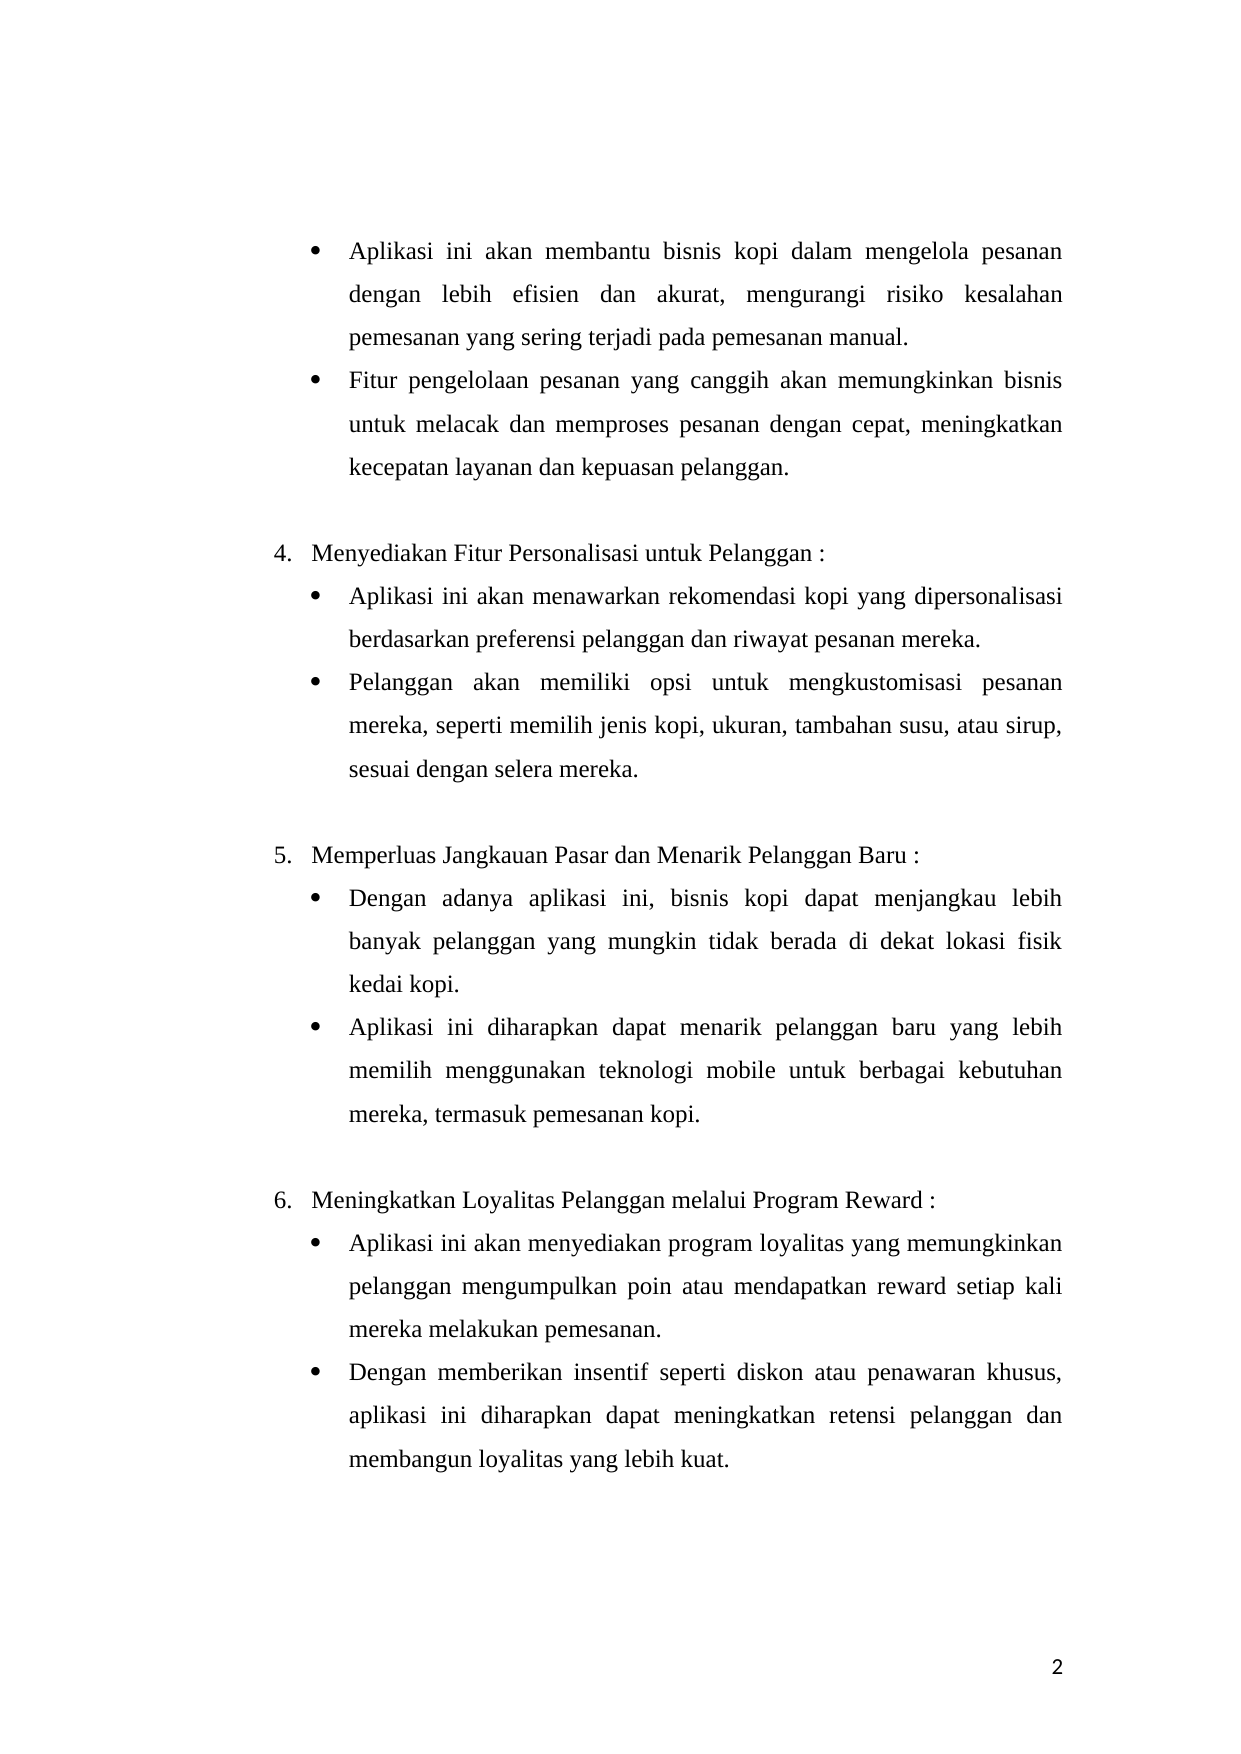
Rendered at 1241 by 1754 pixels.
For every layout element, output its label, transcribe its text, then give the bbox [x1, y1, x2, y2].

list Dengan adanya aplikasi ini, bisnis kopi dapat menjangkau lebih banyak pelanggan yang mungkin tidak berada di dekat lokasi fisik kedai kopi. [311, 883, 1063, 998]
list Memperluas Jangkauan Pasar dan Menarik Pelanggan Baru : [274, 840, 1063, 869]
list Aplikasi ini akan menawarkan rekomendasi kopi yang dipersonalisasi berdasarkan preferensi pelanggan dan riwayat pesanan mereka. [311, 581, 1063, 653]
list Meningkatkan Loyalitas Pelanggan melalui Program Reward : [274, 1185, 1063, 1214]
list Aplikasi ini akan menyediakan program loyalitas yang memungkinkan pelanggan mengumpulkan poin atau mendapatkan reward setiap kali mereka melakukan pemesanan. [311, 1228, 1063, 1343]
list Aplikasi ini akan membantu bisnis kopi dalam mengelola pesanan dengan lebih efisien dan akurat, mengurangi risiko kesalahan pemesanan yang sering terjadi pada pemesanan manual. [311, 236, 1063, 351]
list Fitur pengelolaan pesanan yang canggih akan memungkinkan bisnis untuk melacak dan memproses pesanan dengan cepat, meningkatkan kecepatan layanan dan kepuasan pelanggan. [311, 366, 1063, 481]
list Pelanggan akan memiliki opsi untuk mengkustomisasi pesanan mereka, seperti memilih jenis kopi, ukuran, tambahan susu, atau sirup, sesuai dengan selera mereka. [311, 667, 1063, 782]
list Aplikasi ini diharapkan dapat menarik pelanggan baru yang lebih memilih menggunakan teknologi mobile untuk berbagai kebutuhan mereka, termasuk pemesanan kopi. [311, 1012, 1063, 1127]
list Dengan memberikan insentif seperti diskon atau penawaran khusus, aplikasi ini diharapkan dapat meningkatkan retensi pelanggan dan membangun loyalitas yang lebih kuat. [311, 1357, 1063, 1472]
list Menyediakan Fitur Personalisasi untuk Pelanggan : [274, 538, 1063, 567]
